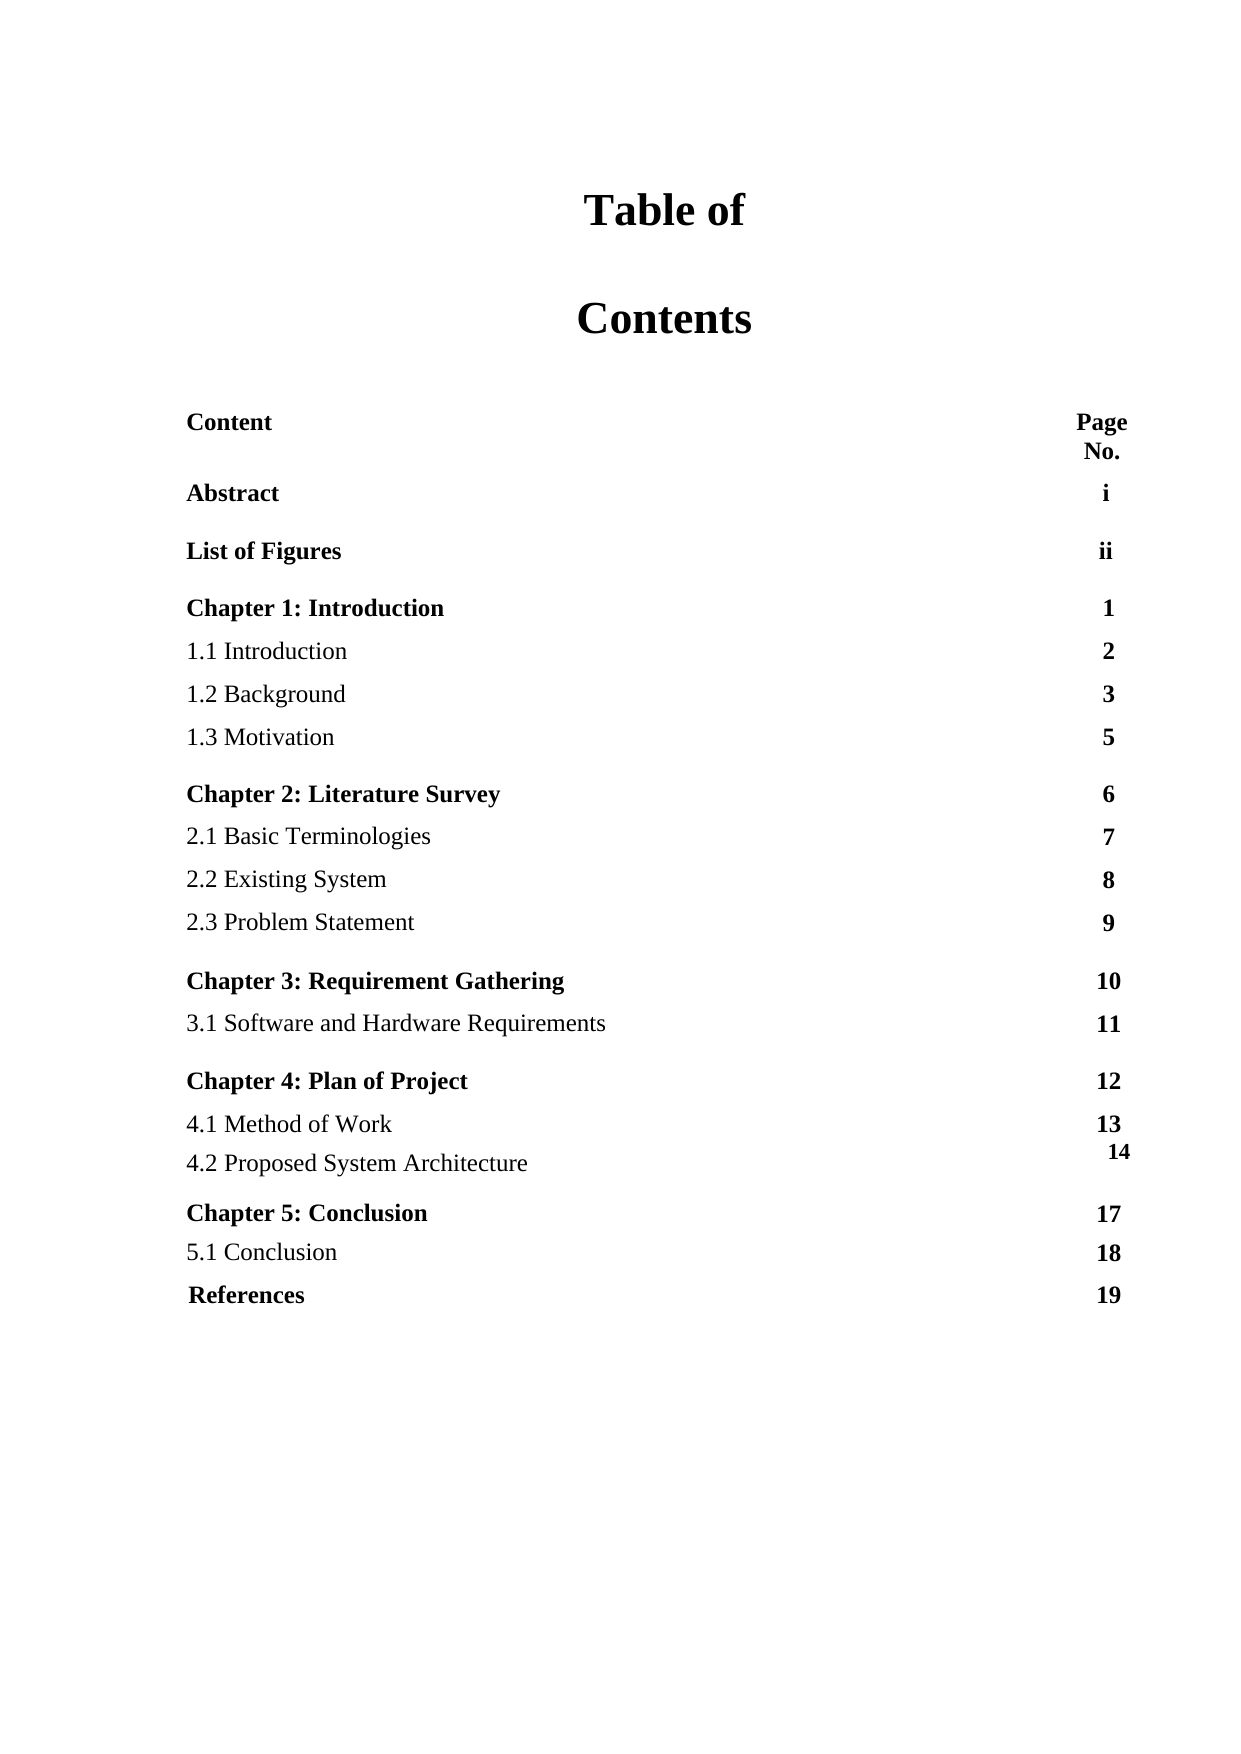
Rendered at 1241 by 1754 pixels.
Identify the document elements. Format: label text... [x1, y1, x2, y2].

table_cell 19 [825, 1267, 1170, 1311]
table_cell 12 [825, 1053, 1170, 1102]
table_cell 1.2 Background [154, 672, 824, 715]
table_cell 1.3 Motivation [154, 715, 824, 766]
table_cell 2 [825, 629, 1170, 672]
table_cell 3 [825, 672, 1170, 715]
table_cell 3.1 Software and Hardware Requirements [154, 1002, 824, 1052]
table_cell 1.1 Introduction [154, 629, 824, 672]
table_cell 11 [825, 1002, 1170, 1052]
table_cell 5 [825, 715, 1170, 766]
table_cell Chapter 5: Conclusion 5.1 Conclusion [154, 1188, 824, 1267]
table_cell 2.3 Problem Statement [154, 901, 824, 952]
table_cell 1 [825, 579, 1170, 629]
table_cell Abstract [154, 465, 824, 522]
table_cell Chapter 4: Plan of Project [154, 1053, 824, 1102]
table_cell 13 14 [825, 1103, 1170, 1188]
table_cell Page No. [825, 371, 1170, 464]
table_cell 2.1 Basic Terminologies [154, 815, 824, 858]
table_cell i [825, 465, 1170, 522]
table_cell 7 [825, 815, 1170, 858]
table_header Table of Contents [154, 183, 1170, 371]
table_cell Content [154, 371, 824, 464]
table_cell References [154, 1267, 824, 1311]
table_cell Chapter 3: Requirement Gathering [154, 952, 824, 1002]
table_cell ii [825, 522, 1170, 579]
table_cell Chapter 1: Introduction [154, 579, 824, 629]
table_cell Chapter 2: Literature Survey [154, 766, 824, 815]
table_cell 6 [825, 766, 1170, 815]
table_cell List of Figures [154, 522, 824, 579]
table_cell Method of Work Proposed System Architecture [154, 1103, 824, 1188]
table_cell 17 18 [825, 1188, 1170, 1267]
table_cell 10 [825, 952, 1170, 1002]
table_cell 2.2 Existing System [154, 858, 824, 901]
table_cell 8 [825, 858, 1170, 901]
table_cell 9 [825, 901, 1170, 952]
